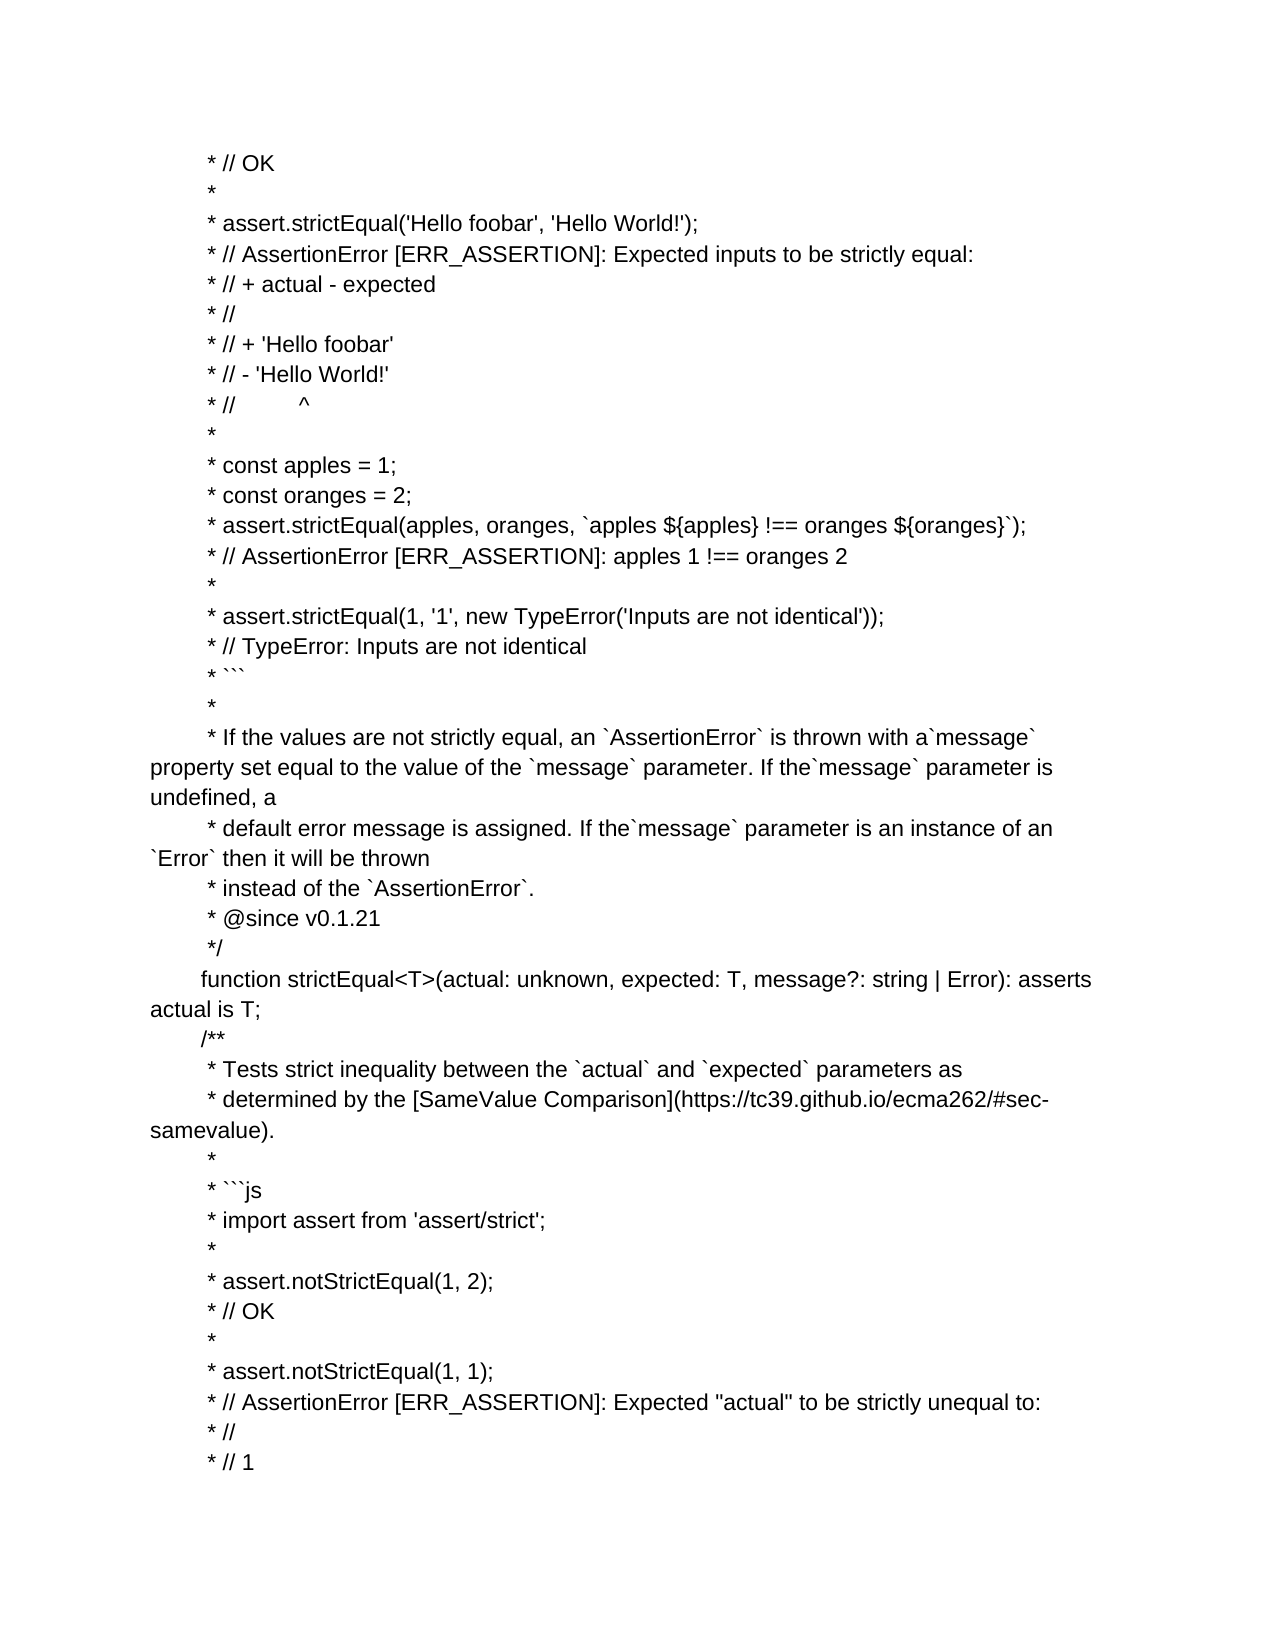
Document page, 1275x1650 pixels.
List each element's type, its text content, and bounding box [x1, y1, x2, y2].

text * const oranges = 2; [150, 482, 1125, 509]
text * [150, 422, 1125, 448]
text * [150, 1147, 1125, 1173]
text */ [150, 935, 1125, 962]
text * // OK [150, 150, 1125, 176]
text * // TypeError: Inputs are not identical [150, 633, 1125, 660]
text * [150, 1237, 1125, 1264]
text * // 1 [150, 1449, 1125, 1475]
text * instead of the `AssertionError`. [150, 875, 1125, 901]
text /** [150, 1026, 1125, 1052]
text * ``` [150, 663, 1125, 690]
text * assert.strictEqual('Hello foobar', 'Hello World!'); [150, 210, 1125, 237]
text * [150, 180, 1125, 207]
text * // [150, 1419, 1125, 1445]
text * assert.strictEqual(1, '1', new TypeError('Inputs are not identical')); [150, 603, 1125, 629]
text * Tests strict inequality between the `actual` and `expected` parameters as [150, 1056, 1125, 1083]
text * @since v0.1.21 [150, 905, 1125, 932]
text * default error message is assigned. If the`message` parameter is an instance of an `Error` then it will be thrown [150, 814, 1125, 871]
text * // + 'Hello foobar' [150, 331, 1125, 358]
text * import assert from 'assert/strict'; [150, 1207, 1125, 1234]
text * // AssertionError [ERR_ASSERTION]: Expected "actual" to be strictly unequal to: [150, 1388, 1125, 1415]
text * const apples = 1; [150, 452, 1125, 478]
text function strictEqual<T>(actual: unknown, expected: T, message?: string | Error): asserts actual is T; [150, 966, 1125, 1022]
text * // - 'Hello World!' [150, 361, 1125, 388]
text * ```js [150, 1177, 1125, 1203]
text * // [150, 301, 1125, 327]
text * assert.notStrictEqual(1, 1); [150, 1358, 1125, 1385]
text * // ^ [150, 392, 1125, 418]
text * [150, 1328, 1125, 1354]
text * // + actual - expected [150, 271, 1125, 297]
text * [150, 573, 1125, 599]
text * assert.strictEqual(apples, oranges, `apples ${apples} !== oranges ${oranges}`); [150, 512, 1125, 539]
text * [150, 694, 1125, 720]
text * determined by the [SameValue Comparison](https://tc39.github.io/ecma262/#sec-samevalue). [150, 1086, 1125, 1143]
text * If the values are not strictly equal, an `AssertionError` is thrown with a`message` property set equal to the value of the `message` parameter. If the`message` parameter is undefined, a [150, 724, 1125, 811]
text * // OK [150, 1298, 1125, 1324]
text * // AssertionError [ERR_ASSERTION]: apples 1 !== oranges 2 [150, 543, 1125, 569]
text * assert.notStrictEqual(1, 2); [150, 1268, 1125, 1294]
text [150, 241, 1125, 267]
